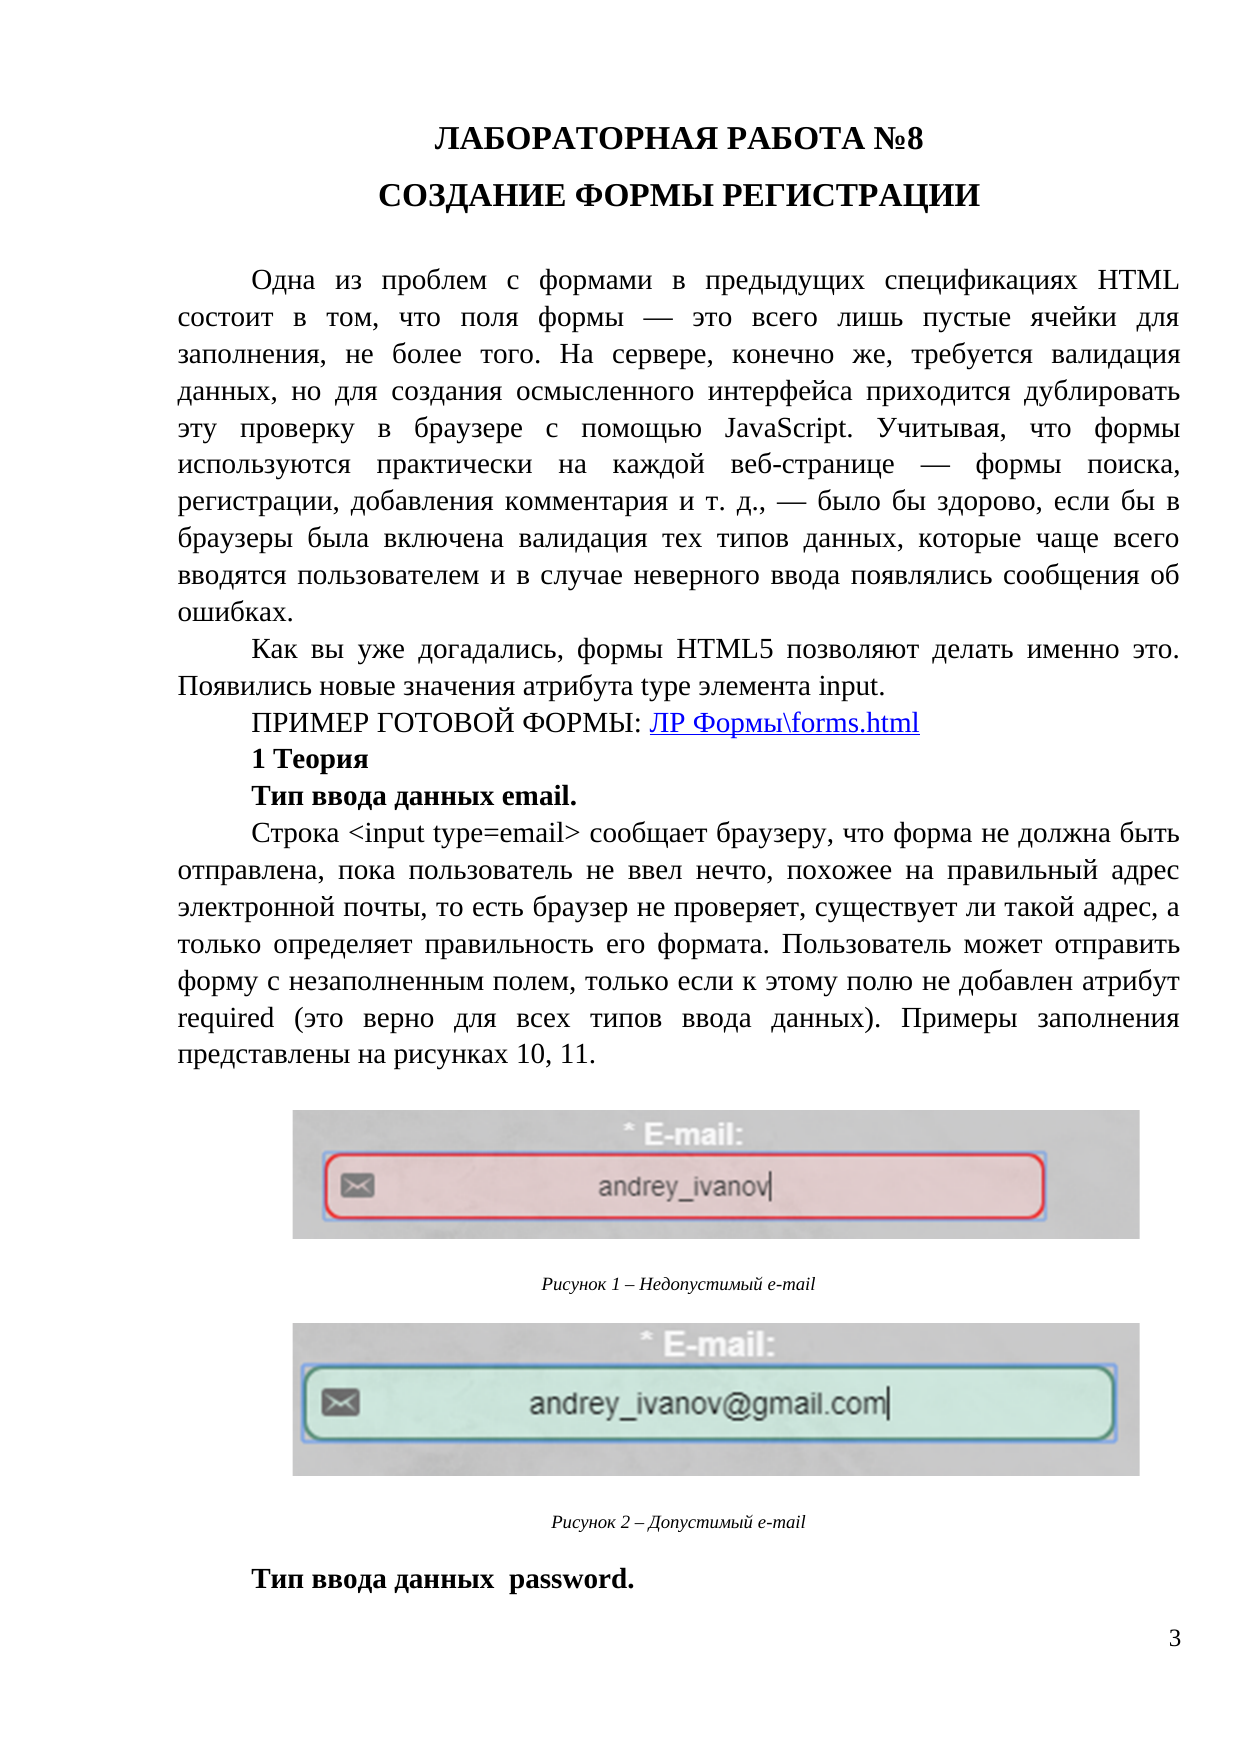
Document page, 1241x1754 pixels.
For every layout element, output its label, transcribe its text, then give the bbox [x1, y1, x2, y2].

picture [292, 1323, 1140, 1476]
picture [292, 1110, 1140, 1239]
text Лабораторная работа №8 Создание Формы регистрации [177, 118, 1181, 214]
